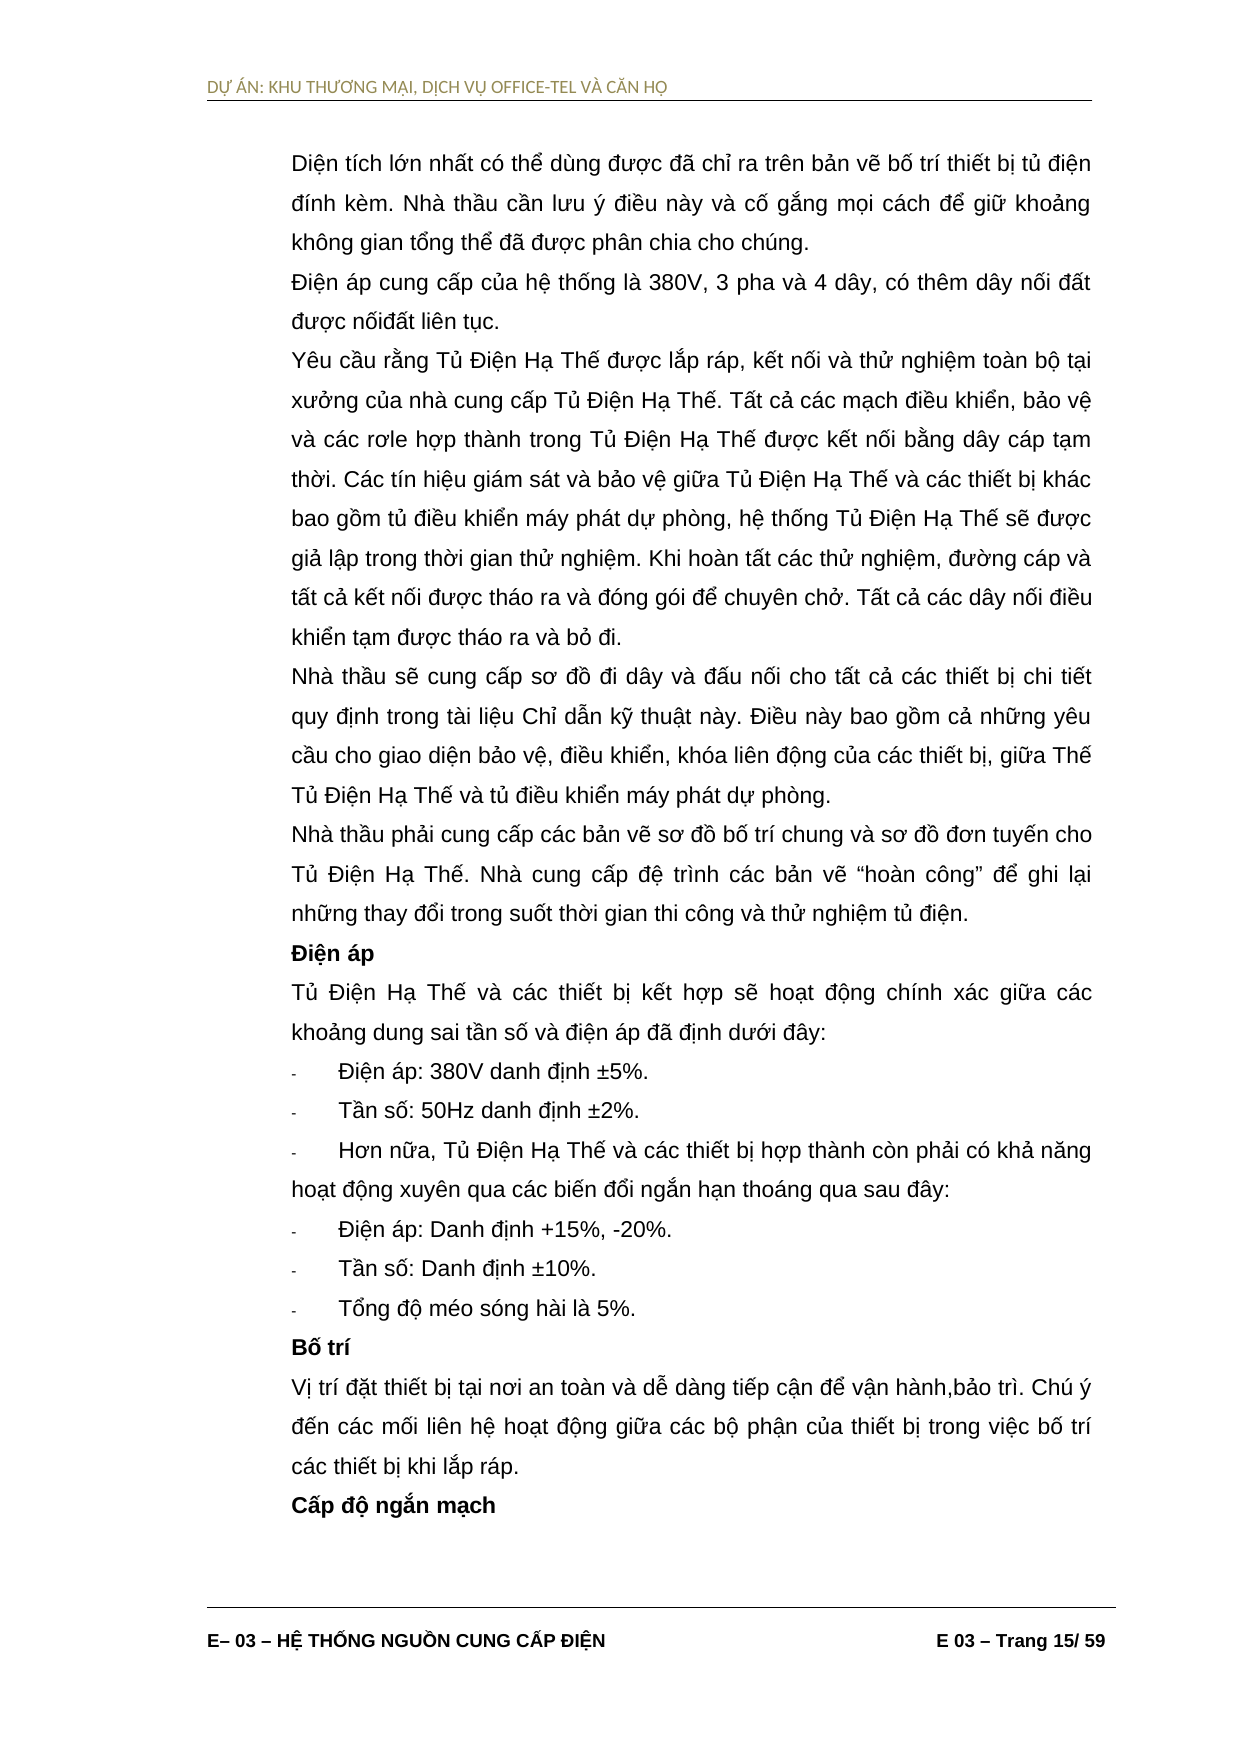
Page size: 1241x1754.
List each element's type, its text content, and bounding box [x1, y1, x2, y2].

text Điện áp cung cấp của hệ thống là 380V, 3 pha và 4 dây, có thêm dây nối đất được nốiđất liên tục. [291, 268, 1092, 334]
text Bố trí [291, 1334, 1092, 1361]
list Tổng độ méo sóng hài là 5%. [291, 1295, 1092, 1321]
text Diện tích lớn nhất có thể dùng được đã chỉ ra trên bản vẽ bố trí thiết bị tủ điện đính kèm. Nhà thầu cần lưu ý điều này và cố gắng mọi cách để giữ khoảng không gian tổng thể đã được phân chia cho chúng. [291, 150, 1092, 255]
text Yêu cầu rằng Tủ Điện Hạ Thế được lắp ráp, kết nối và thử nghiệm toàn bộ tại xưởng của nhà cung cấp Tủ Điện Hạ Thế. Tất cả các mạch điều khiển, bảo vệ và các rơle hợp thành trong Tủ Điện Hạ Thế được kết nối bằng dây cáp tạm thời. Các tín hiệu giám sát và bảo vệ giữa Tủ Điện Hạ Thế và các thiết bị khác bao gồm tủ điều khiển máy phát dự phòng, hệ thống Tủ Điện Hạ Thế sẽ được giả lập trong thời gian thử nghiệm. Khi hoàn tất các thử nghiệm, đường cáp và tất cả kết nối được tháo ra và đóng gói để chuyên chở. Tất cả các dây nối điều khiển tạm được tháo ra và bỏ đi. [291, 347, 1092, 650]
text Nhà thầu sẽ cung cấp sơ đồ đi dây và đấu nối cho tất cả các thiết bị chi tiết quy định trong tài liệu Chỉ dẫn kỹ thuật này. Điều này bao gồm cả những yêu cầu cho giao diện bảo vệ, điều khiển, khóa liên động của các thiết bị, giữa Thế Tủ Điện Hạ Thế và tủ điều khiển máy phát dự phòng. [291, 663, 1092, 808]
list Điện áp: Danh định +15%, -20%. [291, 1216, 1092, 1242]
text Tủ Điện Hạ Thế và các thiết bị kết hợp sẽ hoạt động chính xác giữa các khoảng dung sai tần số và điện áp đã định dưới đây: [291, 979, 1092, 1045]
list Tần số: 50Hz danh định ±2%. [291, 1097, 1092, 1124]
list Hơn nữa, Tủ Điện Hạ Thế và các thiết bị hợp thành còn phải có khả năng hoạt động xuyên qua các biến đổi ngắn hạn thoáng qua sau đây: [291, 1137, 1092, 1203]
list Tần số: Danh định ±10%. [291, 1255, 1092, 1282]
list Điện áp: 380V danh định ±5%. [291, 1058, 1092, 1084]
text Điện áp [291, 939, 1092, 966]
text Nhà thầu phải cung cấp các bản vẽ sơ đồ bố trí chung và sơ đồ đơn tuyến cho Tủ Điện Hạ Thế. Nhà cung cấp đệ trình các bản vẽ “hoàn công” để ghi lại những thay đổi trong suốt thời gian thi công và thử nghiệm tủ điện. [291, 821, 1092, 926]
text Cấp độ ngắn mạch [291, 1492, 1092, 1519]
text Vị trí đặt thiết bị tại nơi an toàn và dễ dàng tiếp cận để vận hành,bảo trì. Chú ý đến các mối liên hệ hoạt động giữa các bộ phận của thiết bị trong việc bố trí các thiết bị khi lắp ráp. [291, 1374, 1092, 1479]
